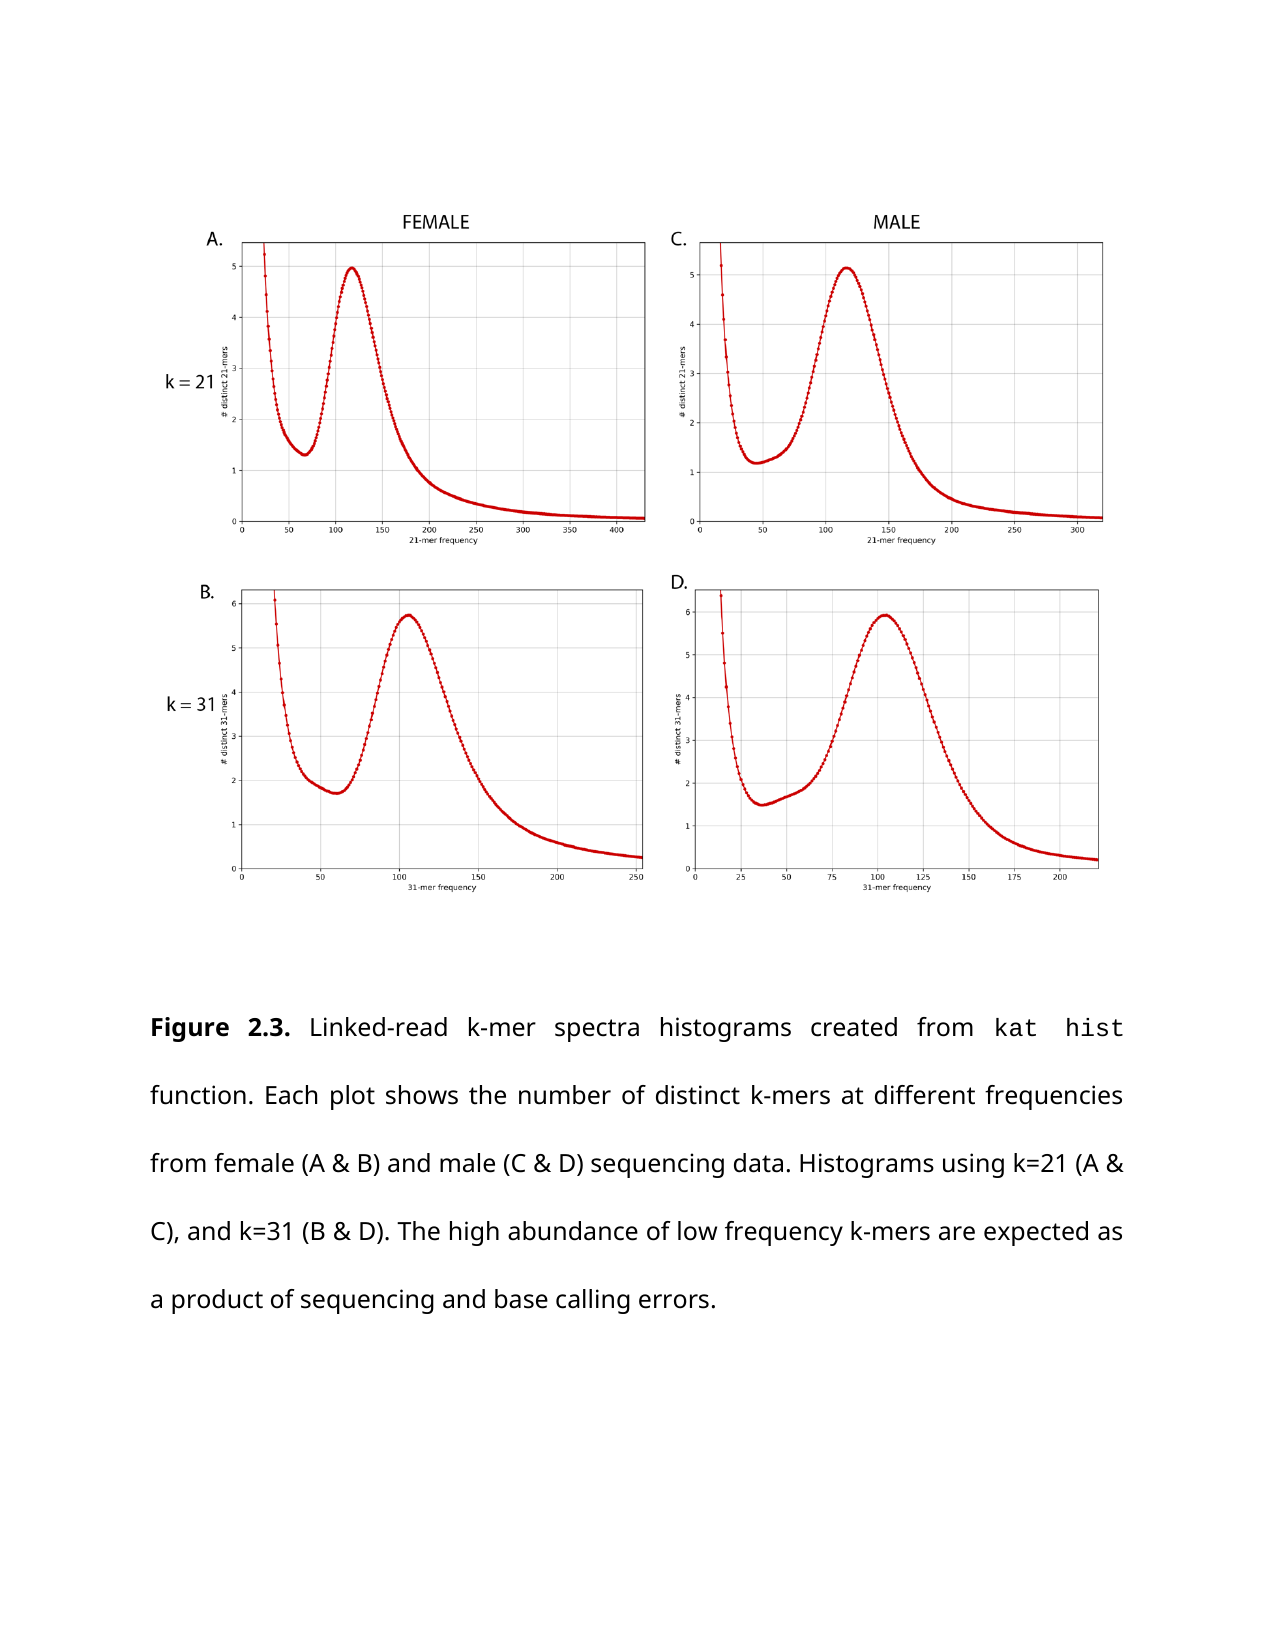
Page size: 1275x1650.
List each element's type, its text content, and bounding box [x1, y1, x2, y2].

picture [150, 150, 1125, 963]
text Figure 2.3. Linked-read k-mer spectra histograms created from kat hist function. Each plot shows the number of distinct k-mers at different frequencies from female (A & B) and male (C & D) sequencing data. Histograms using k=21 (A & C), and k=31 (B & D). The high abundance of low frequency k-mers are expected as a product of sequencing and base calling errors. [150, 1009, 1125, 1316]
